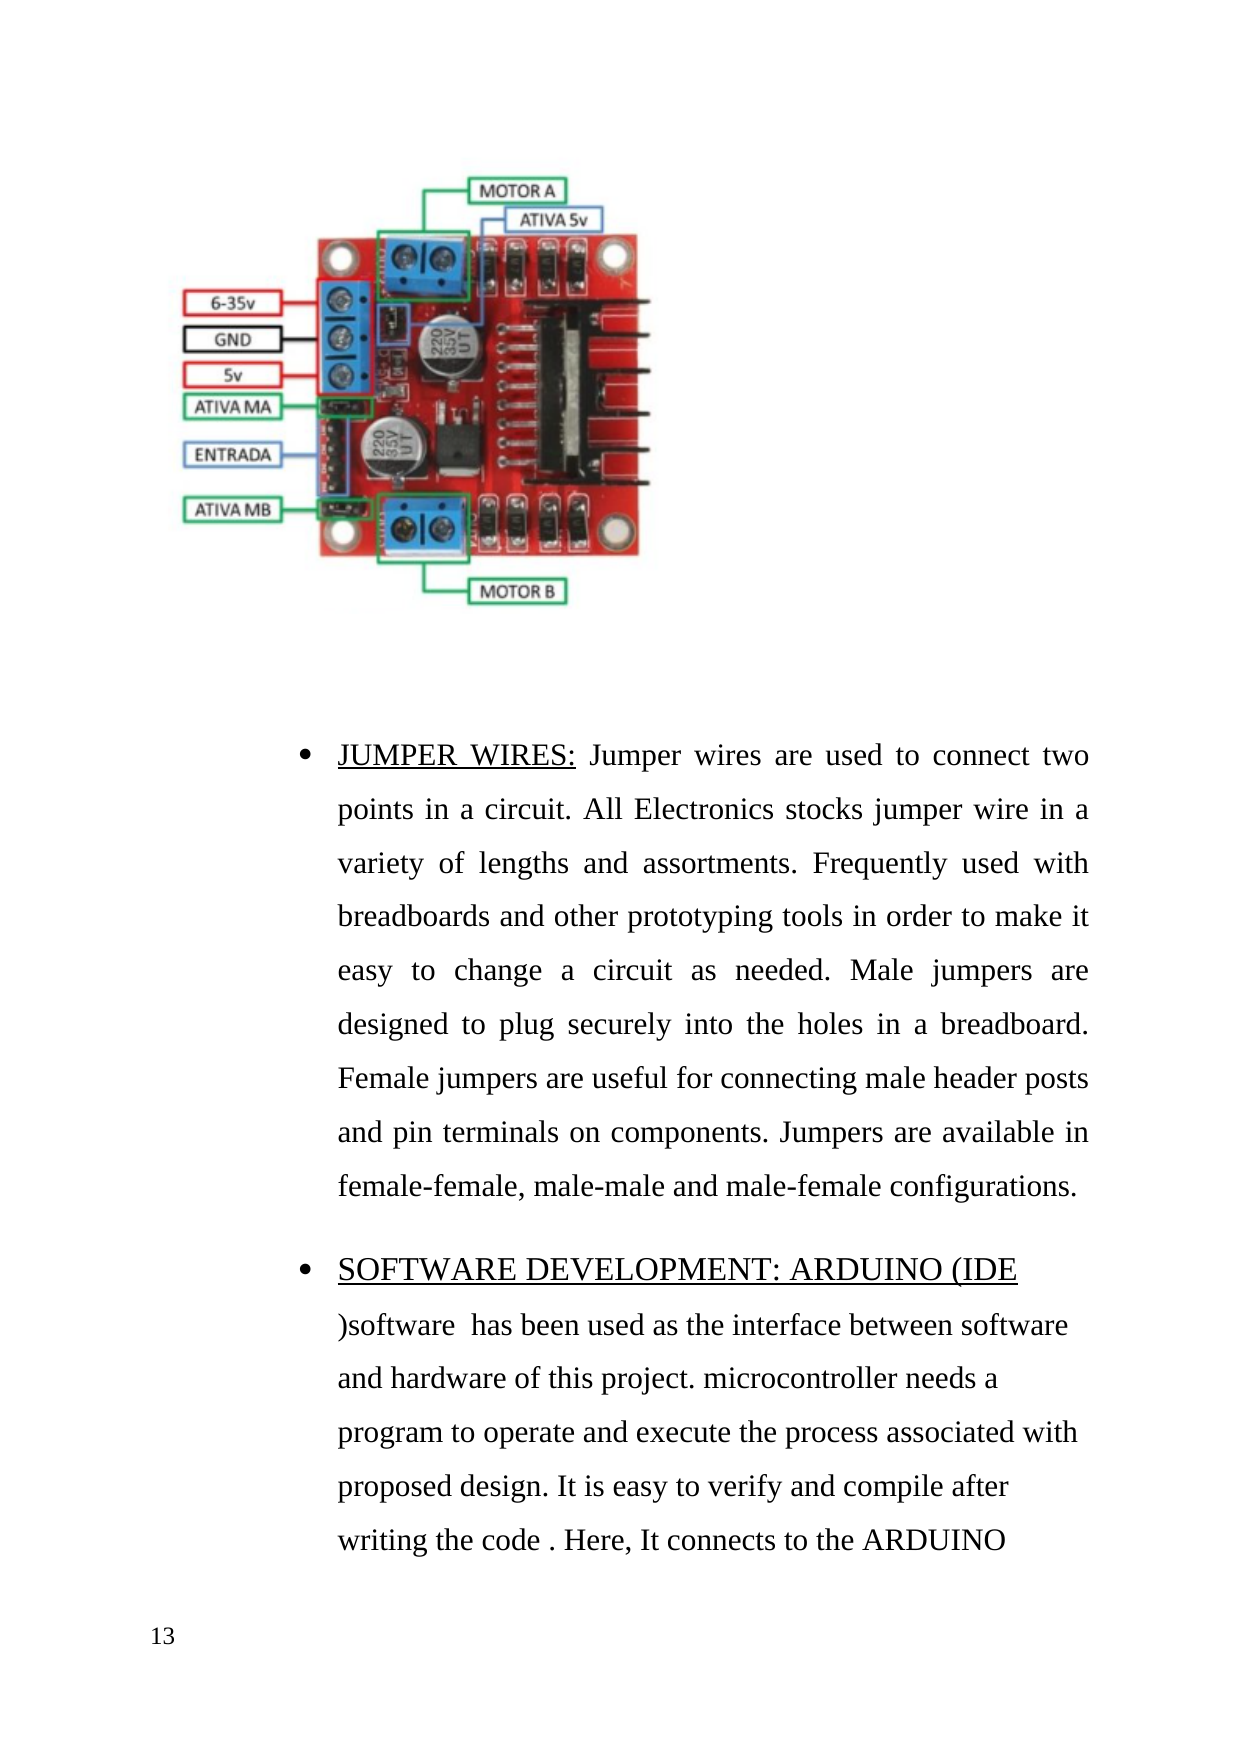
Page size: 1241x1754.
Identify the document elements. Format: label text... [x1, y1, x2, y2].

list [300, 1249, 1090, 1557]
picture [150, 150, 688, 614]
list JUMPER WIRES: Jumper wires are used to connect two points in a circuit. All Electronics stocks jumper wire in a variety of lengths and assortments. Frequently used with breadboards and other prototyping tools in order to make it easy to change a circuit as needed. Male jumpers are designed to plug securely into the holes in a breadboard. Female jumpers are useful for connecting male header posts and pin terminals on components. Jumpers are available in female-female, male-male and male-female configurations. [300, 736, 1090, 1203]
